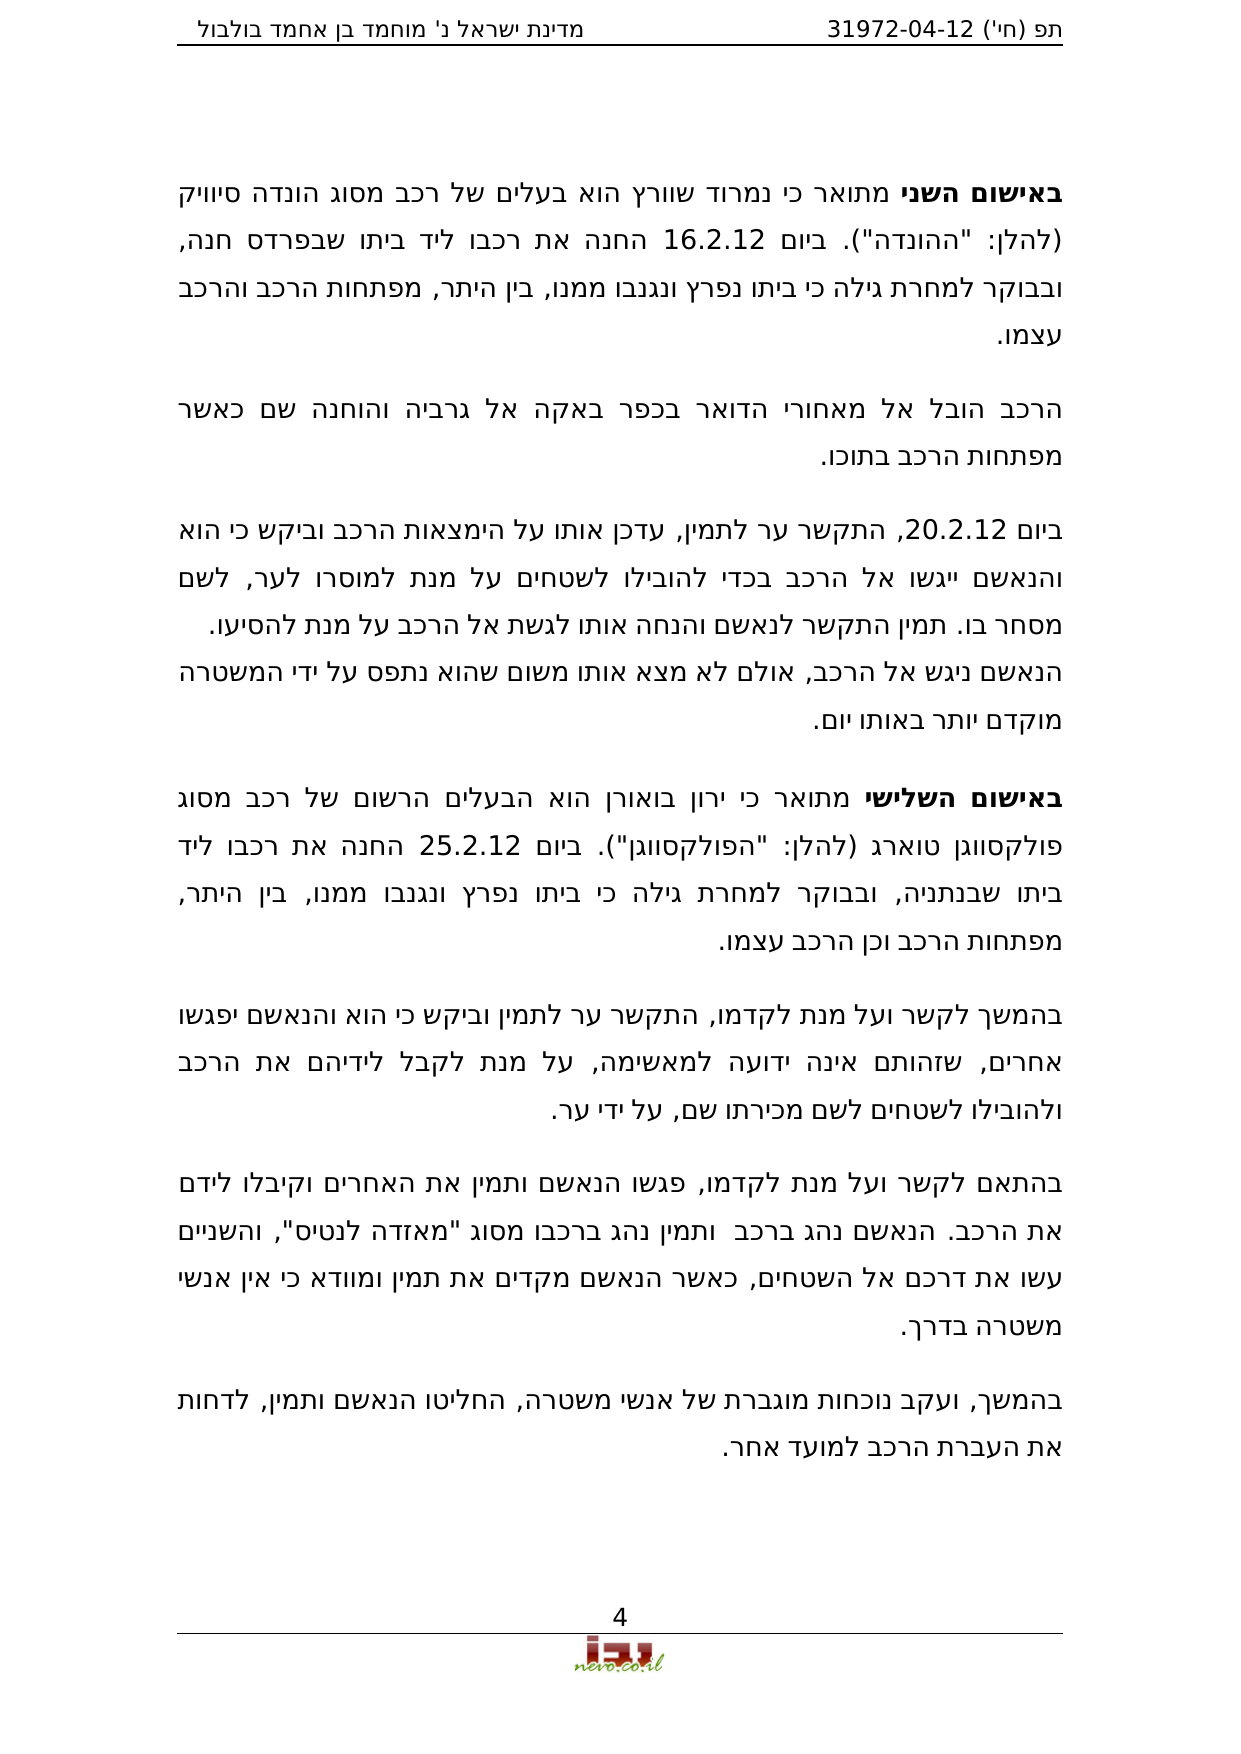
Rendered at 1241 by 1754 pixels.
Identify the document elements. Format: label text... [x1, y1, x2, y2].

text ביום 20.2.12, התקשר ער לתמין, עדכן אותו על הימצאות הרכב וביקש כי הוא והנאשם ייגשו אל הרכב בכדי להובילו לשטחים על מנת למוסרו לער, לשם מסחר בו. תמין התקשר לנאשם והנחה אותו לגשת אל הרכב על מנת להסיעו. [177, 514, 1063, 641]
text בהמשך, ועקב נוכחות מוגברת של אנשי משטרה, החליטו הנאשם ותמין, לדחות את העברת הרכב למועד אחר. [177, 1384, 1063, 1463]
text הרכב הובל אל מאחורי הדואר בכפר באקה אל גרביה והוחנה שם כאשר מפתחות הרכב בתוכו. [177, 393, 1063, 472]
text באישום השלישי מתואר כי ירון בואורן הוא הבעלים הרשום של רכב מסוג פולקסווגן טוארג (להלן: "הפולקסווגן"). ביום 25.2.12 החנה את רכבו ליד ביתו שבנתניה, ובבוקר למחרת גילה כי ביתו נפרץ ונגנבו ממנו, בין היתר, מפתחות הרכב וכן הרכב עצמו. [177, 783, 1063, 957]
text הנאשם ניגש אל הרכב, אולם לא מצא אותו משום שהוא נתפס על ידי המשטרה מוקדם יותר באותו יום. [177, 657, 1063, 736]
text בהתאם לקשר ועל מנת לקדמו, פגשו הנאשם ותמין את האחרים וקיבלו לידם את הרכב. הנאשם נהג ברכב ותמין נהג ברכבו מסוג "מאזדה לנטיס", והשניים עשו את דרכם אל השטחים, כאשר הנאשם מקדים את תמין ומוודא כי אין אנשי משטרה בדרך. [177, 1168, 1063, 1342]
picture [574, 1635, 666, 1673]
text בהמשך לקשר ועל מנת לקדמו, התקשר ער לתמין וביקש כי הוא והנאשם יפגשו אחרים, שזהותם אינה ידועה למאשימה, על מנת לקבל לידיהם את הרכב ולהובילו לשטחים לשם מכירתו שם, על ידי ער. [177, 999, 1063, 1126]
text באישום השני מתואר כי נמרוד שוורץ הוא בעלים של רכב מסוג הונדה סיוויק (להלן: "ההונדה"). ביום 16.2.12 החנה את רכבו ליד ביתו שבפרדס חנה, ובבוקר למחרת גילה כי ביתו נפרץ ונגנבו ממנו, בין היתר, מפתחות הרכב והרכב עצמו. [177, 177, 1063, 351]
